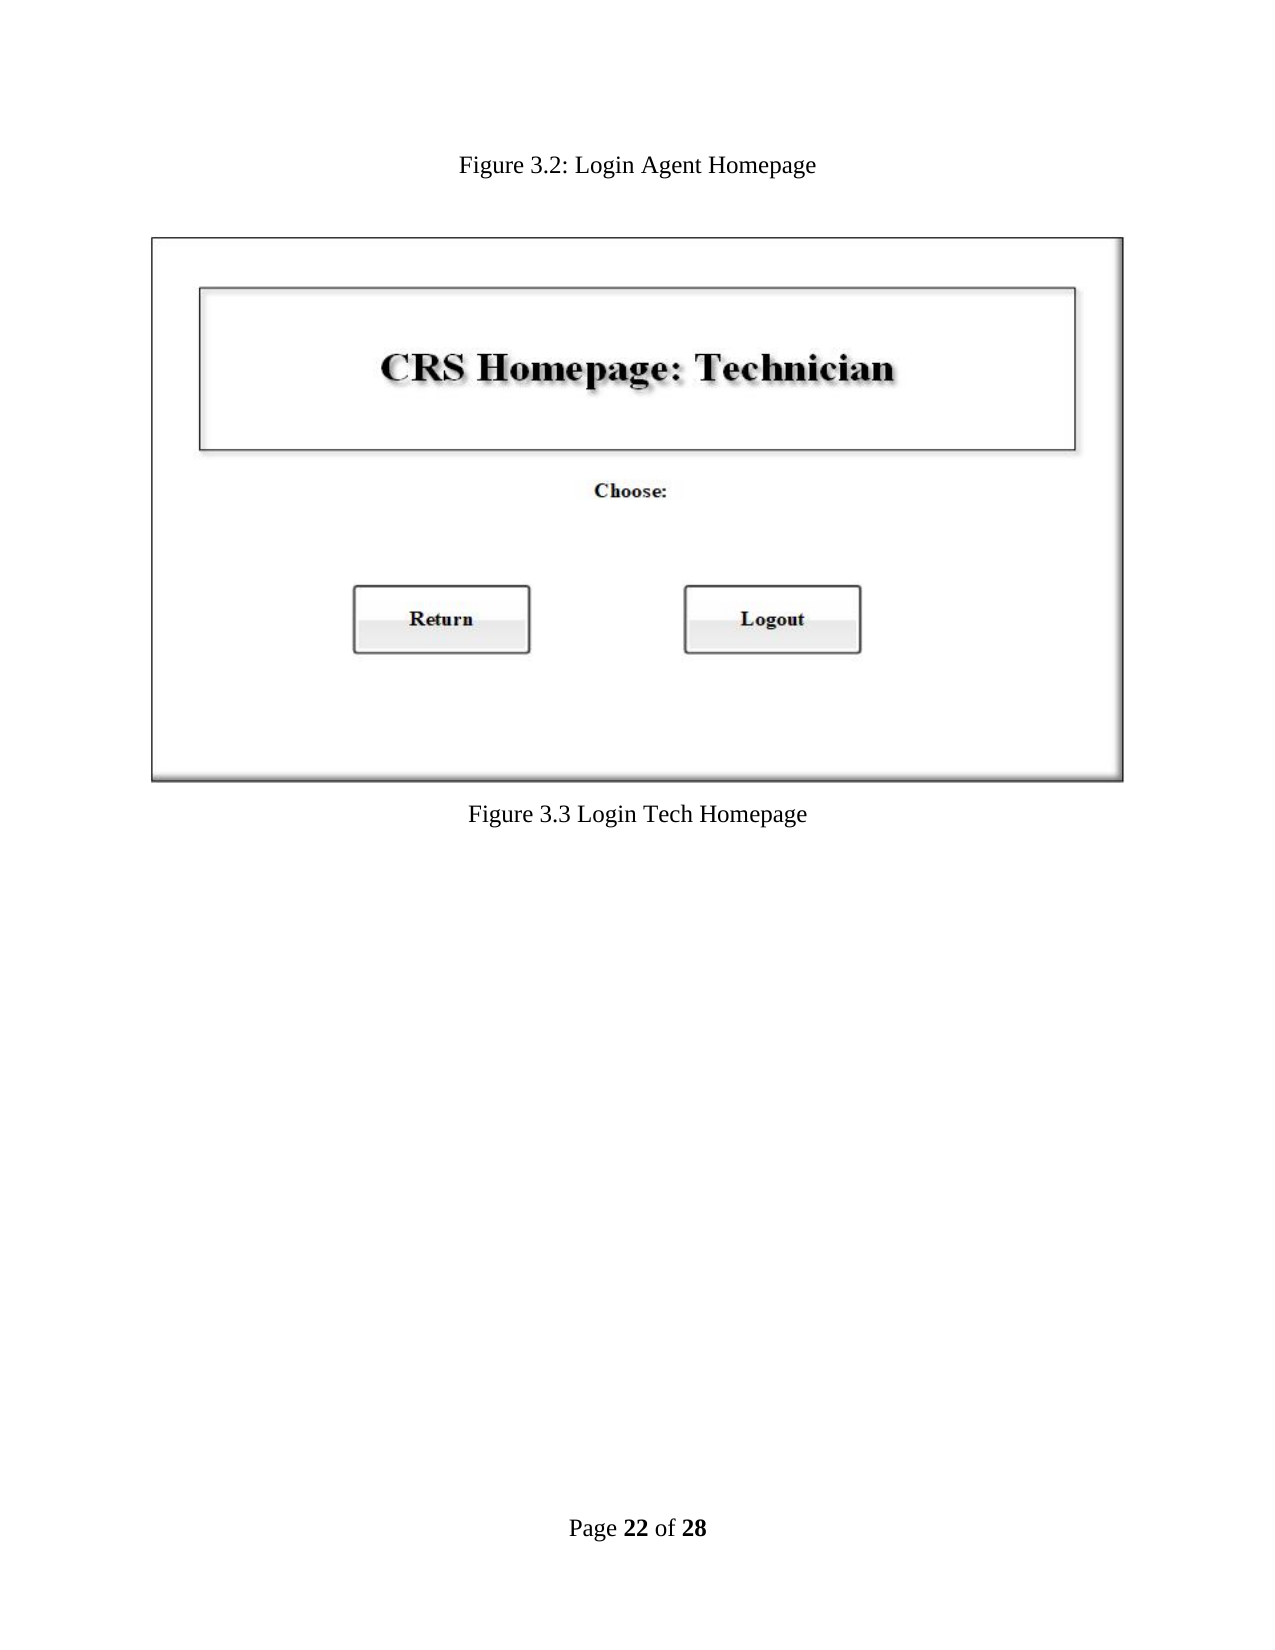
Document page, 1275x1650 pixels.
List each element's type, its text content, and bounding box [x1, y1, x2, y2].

text Figure 3.3 Login Tech Homepage [150, 799, 1125, 828]
picture [150, 236, 1125, 783]
text Figure 3.2: Login Agent Homepage [150, 150, 1125, 179]
